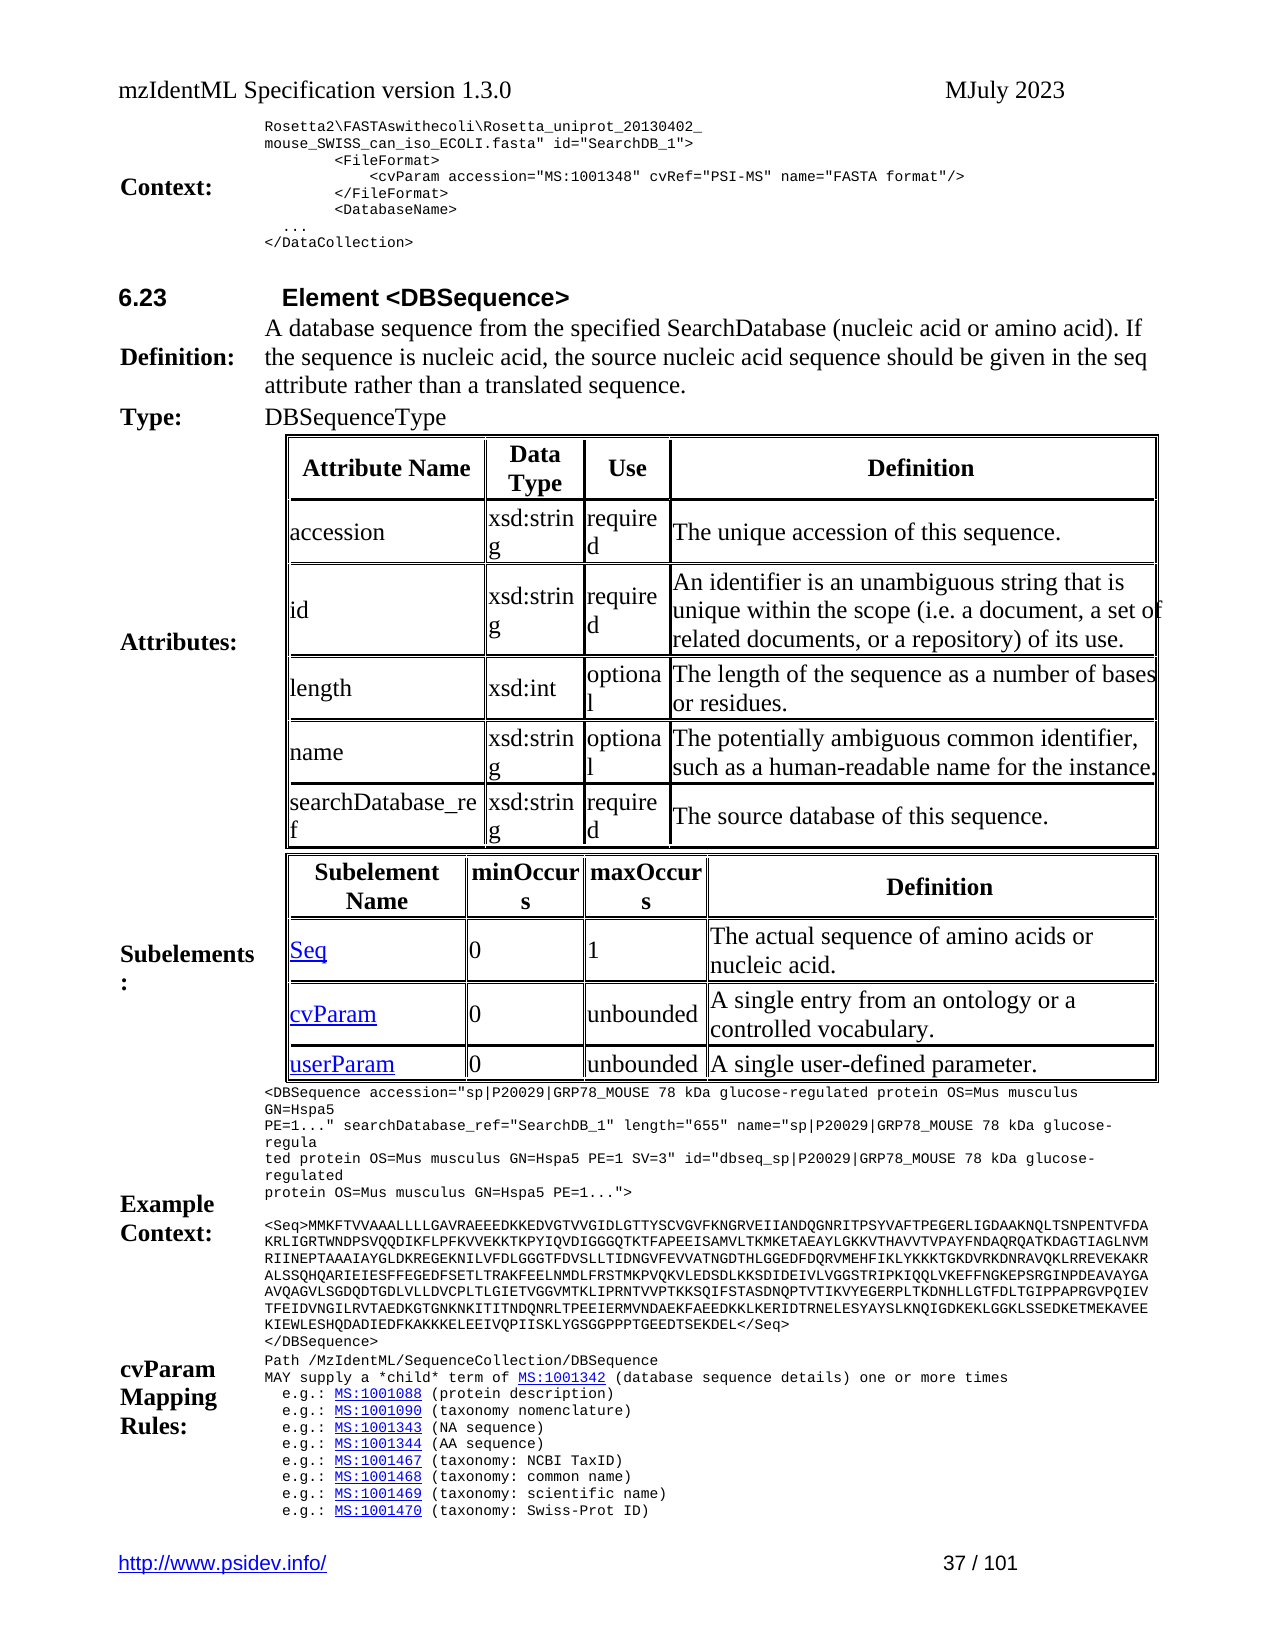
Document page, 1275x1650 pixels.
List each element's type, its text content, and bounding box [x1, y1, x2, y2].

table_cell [118, 1352, 263, 1521]
table_cell Subelements: [118, 851, 263, 1084]
table_cell Attributes: [118, 433, 263, 851]
table_cell [263, 433, 1157, 851]
table_cell [263, 851, 1157, 1084]
table_cell Type: [118, 401, 263, 432]
table_cell DBSequenceType [263, 401, 1157, 432]
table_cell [263, 118, 1157, 254]
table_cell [263, 1352, 1157, 1521]
table_cell Example Context: [118, 118, 263, 254]
table_cell <DBSequence accession="sp|P20029|GRP78_MOUSE 78 kDa glucose-regulated protein OS=Mus musculus GN=Hspa5 PE=1..." searchDatabase_ref="SearchDB_1" length="655" name="sp|P20029|GRP78_MOUSE 78 kDa glucose-regula ted protein OS=Mus musculus GN=Hspa5 PE=1 SV=3" id="dbseq_sp|P20029|GRP78_MOUSE 78 kDa glucose-regulated protein OS=Mus musculus GN=Hspa5 PE=1..."> <Seq>MMKFTVVAAALLLLGAVRAEEEDKKEDVGTVVGIDLGTTYSCVGVFKNGRVEIIANDQGNRITPSYVAFTPEGERLIGDAAKNQLTSNPENTVFDA KRLIGRTWNDPSVQQDIKFLPFKVVEKKTKPYIQVDIGGGQTKTFAPEEISAMVLTKMKETAEAYLGKKVTHAVVTVPAYFNDAQRQATKDAGTIAGLNVM RIINEPTAAAIAYGLDKREGEKNILVFDLGGGTFDVSLLTIDNGVFEVVATNGDTHLGGEDFDQRVMEHFIKLYKKKTGKDVRKDNRAVQKLRREVEKAKR ALSSQHQARIEIESFFEGEDFSETLTRAKFEELNMDLFRSTMKPVQKVLEDSDLKKSDIDEIVLVGGSTRIPKIQQLVKEFFNGKEPSRGINPDEAVAYGA AVQAGVLSGDQDTGDLVLLDVCPLTLGIETVGGVMTKLIPRNTVVPTKKSQIFSTASDNQPTVTIKVYEGERPLTKDNHLLGTFDLTGIPPAPRGVPQIEV TFEIDVNGILRVTAEDKGTGNKNKITITNDQNRLTPEEIERMVNDAEKFAEEDKKLKERIDTRNELESYAYSLKNQIGDKEKLGGKLSSEDKETMEKAVEE KIEWLESHQDADIEDFKAKKKELEEIVQPIISKLYGSGGPPPTGEEDTSEKDEL</Seq> </DBSequence> [263, 1084, 1157, 1352]
table_header A database sequence from the specified SearchDatabase (nucleic acid or amino acid). If the sequence is nucleic acid, the source nucleic acid sequence should be given in the seq attribute rather than a translated sequence. [263, 311, 1157, 401]
subtitle Element <DBSequence> [118, 282, 1157, 311]
table_header Definition: [118, 311, 263, 401]
table_cell Example Context: [118, 1084, 263, 1352]
